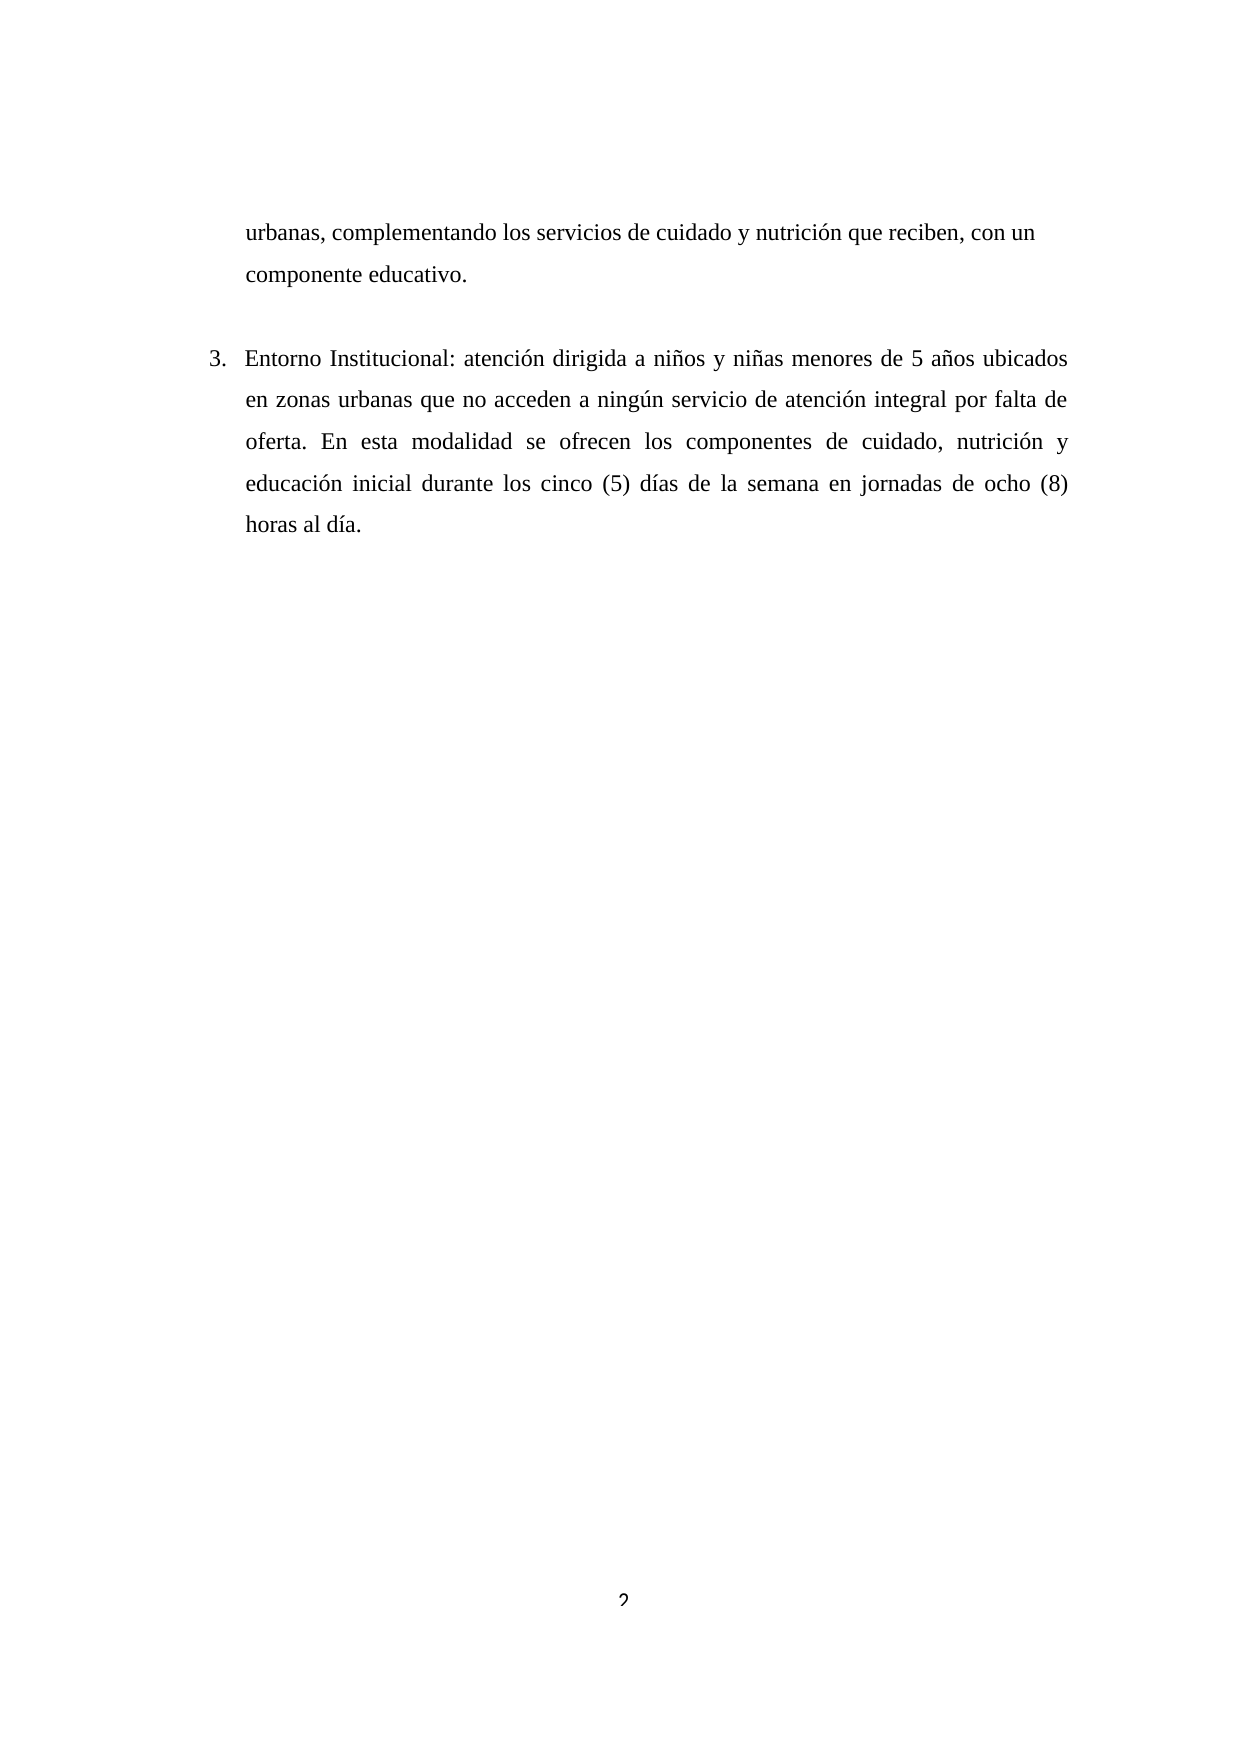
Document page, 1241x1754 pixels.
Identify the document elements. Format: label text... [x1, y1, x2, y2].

list Entorno Institucional: atención dirigida a niños y niñas menores de 5 años ubicados en zonas urbanas que no acceden a ningún servicio de atención integral por falta de oferta. En esta modalidad se ofrecen los componentes de cuidado, nutrición y educación inicial durante los cinco (5) días de la semana en jornadas de ocho (8) horas al día. [209, 343, 1070, 538]
text urbanas, complementando los servicios de cuidado y nutrición que reciben, con un componente educativo. [245, 218, 1067, 287]
